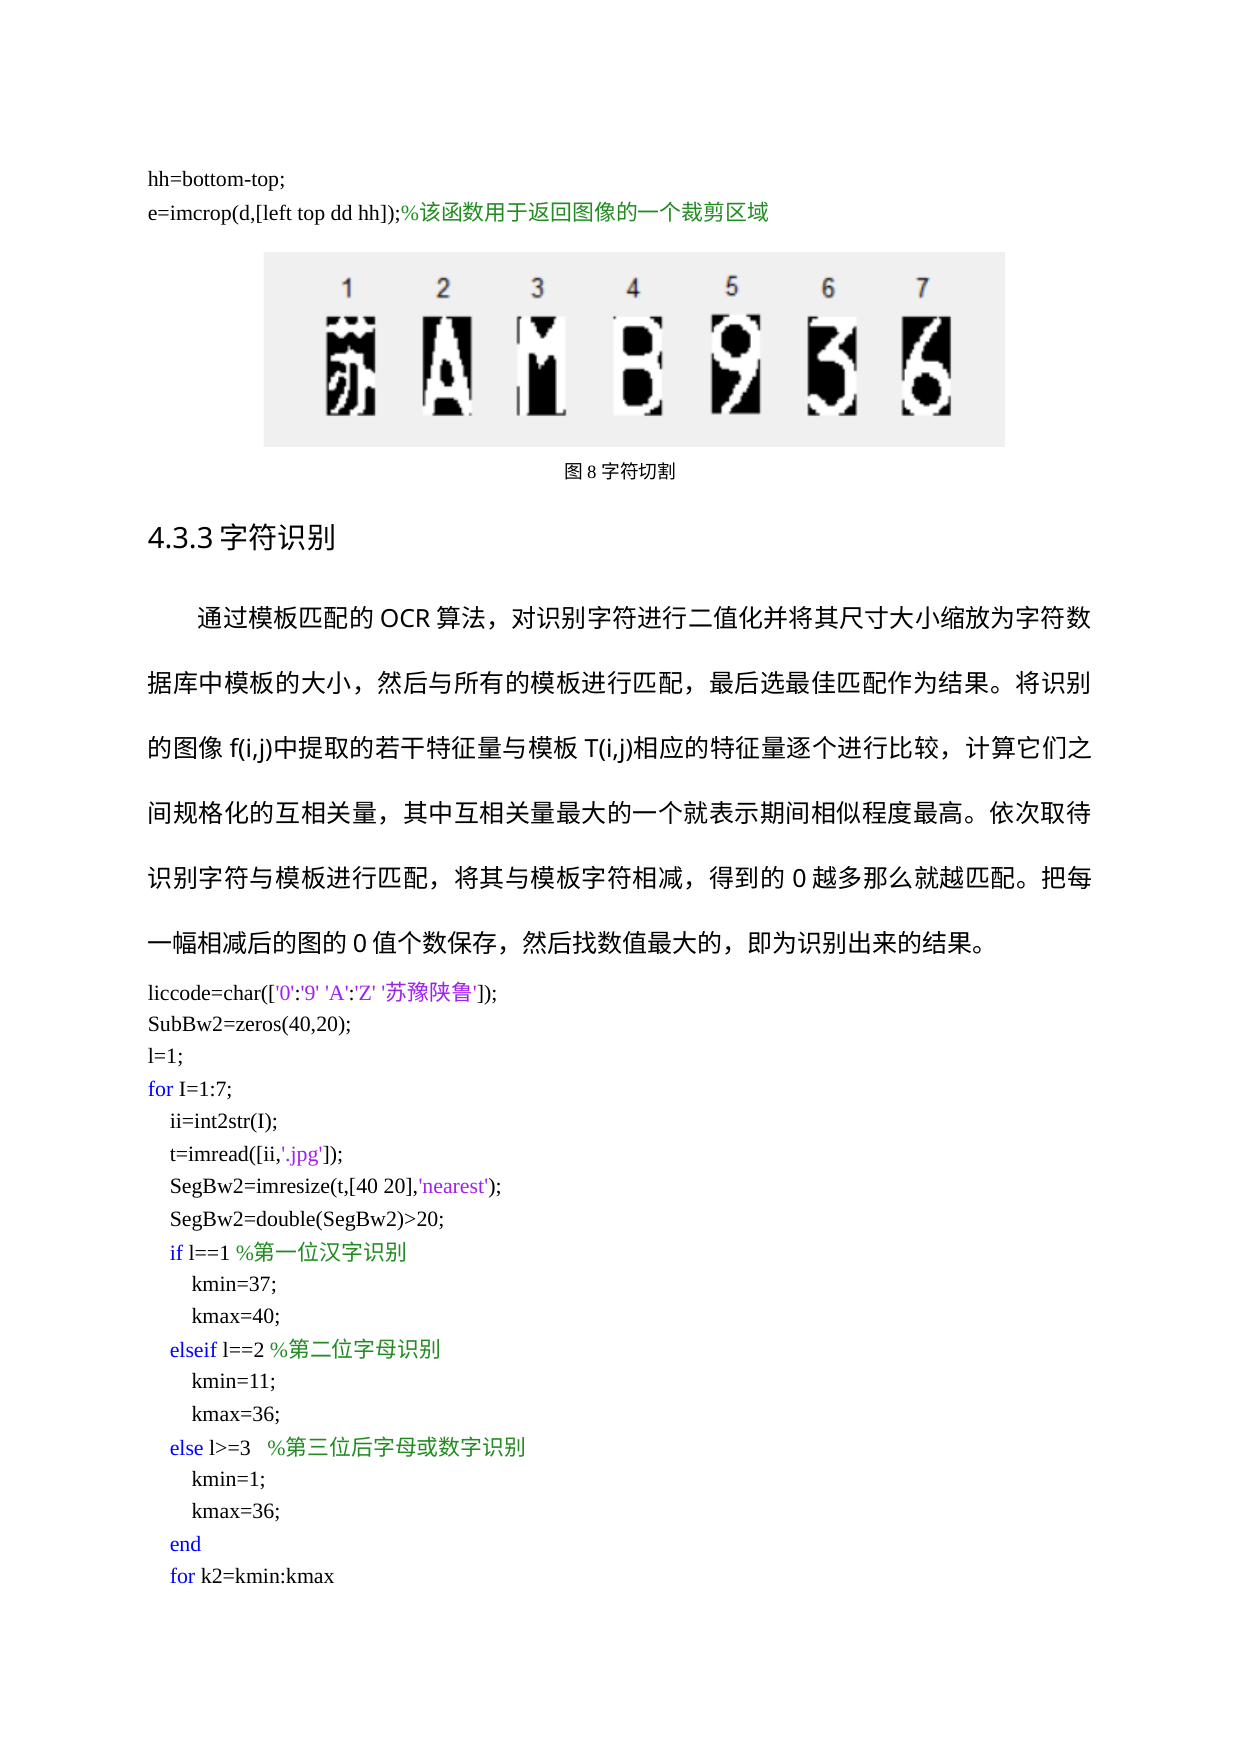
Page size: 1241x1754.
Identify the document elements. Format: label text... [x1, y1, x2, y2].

text liccode=char(['0':'9' 'A':'Z' '苏豫陕鲁']); [148, 974, 1092, 1007]
text end [148, 1527, 1092, 1559]
text hh=bottom-top; [148, 162, 1092, 194]
text ii=int2str(I); [148, 1104, 1092, 1137]
text kmax=36; [148, 1494, 1092, 1527]
text kmax=40; [148, 1299, 1092, 1332]
text e=imcrop(d,[left top dd hh]);%该函数用于返回图像的一个裁剪区域 [148, 194, 1092, 227]
text for k2=kmin:kmax [148, 1559, 1092, 1592]
text 通过模板匹配的OCR算法，对识别字符进行二值化并将其尺寸大小缩放为字符数据库中模板的大小，然后与所有的模板进行匹配，最后选最佳匹配作为结果。将识别的图像f(i,j)中提取的若干特征量与模板T(i,j)相应的特征量逐个进行比较，计算它们之间规格化的互相关量，其中互相关量最大的一个就表示期间相似程度最高。依次取待识别字符与模板进行匹配，将其与模板字符相减，得到的0越多那么就越匹配。把每一幅相减后的图的0值个数保存，然后找数值最大的，即为识别出来的结果。 [148, 584, 1092, 974]
text kmax=36; [148, 1397, 1092, 1429]
text if l==1 %第一位汉字识别 [148, 1234, 1092, 1267]
text kmin=11; [148, 1364, 1092, 1397]
text for I=1:7; [148, 1072, 1092, 1104]
text elseif l==2 %第二位字母识别 [148, 1332, 1092, 1364]
text SubBw2=zeros(40,20); [148, 1007, 1092, 1039]
picture [263, 252, 1005, 447]
text SegBw2=double(SegBw2)>20; [148, 1202, 1092, 1234]
text t=imread([ii,'.jpg']); [148, 1137, 1092, 1169]
text kmin=37; [148, 1267, 1092, 1299]
text l=1; [148, 1039, 1092, 1072]
text 4.3.3字符识别 [148, 503, 1092, 568]
text else l>=3 %第三位后字母或数字识别 [148, 1429, 1092, 1462]
text SegBw2=imresize(t,[40 20],'nearest'); [148, 1169, 1092, 1202]
text kmin=1; [148, 1462, 1092, 1494]
